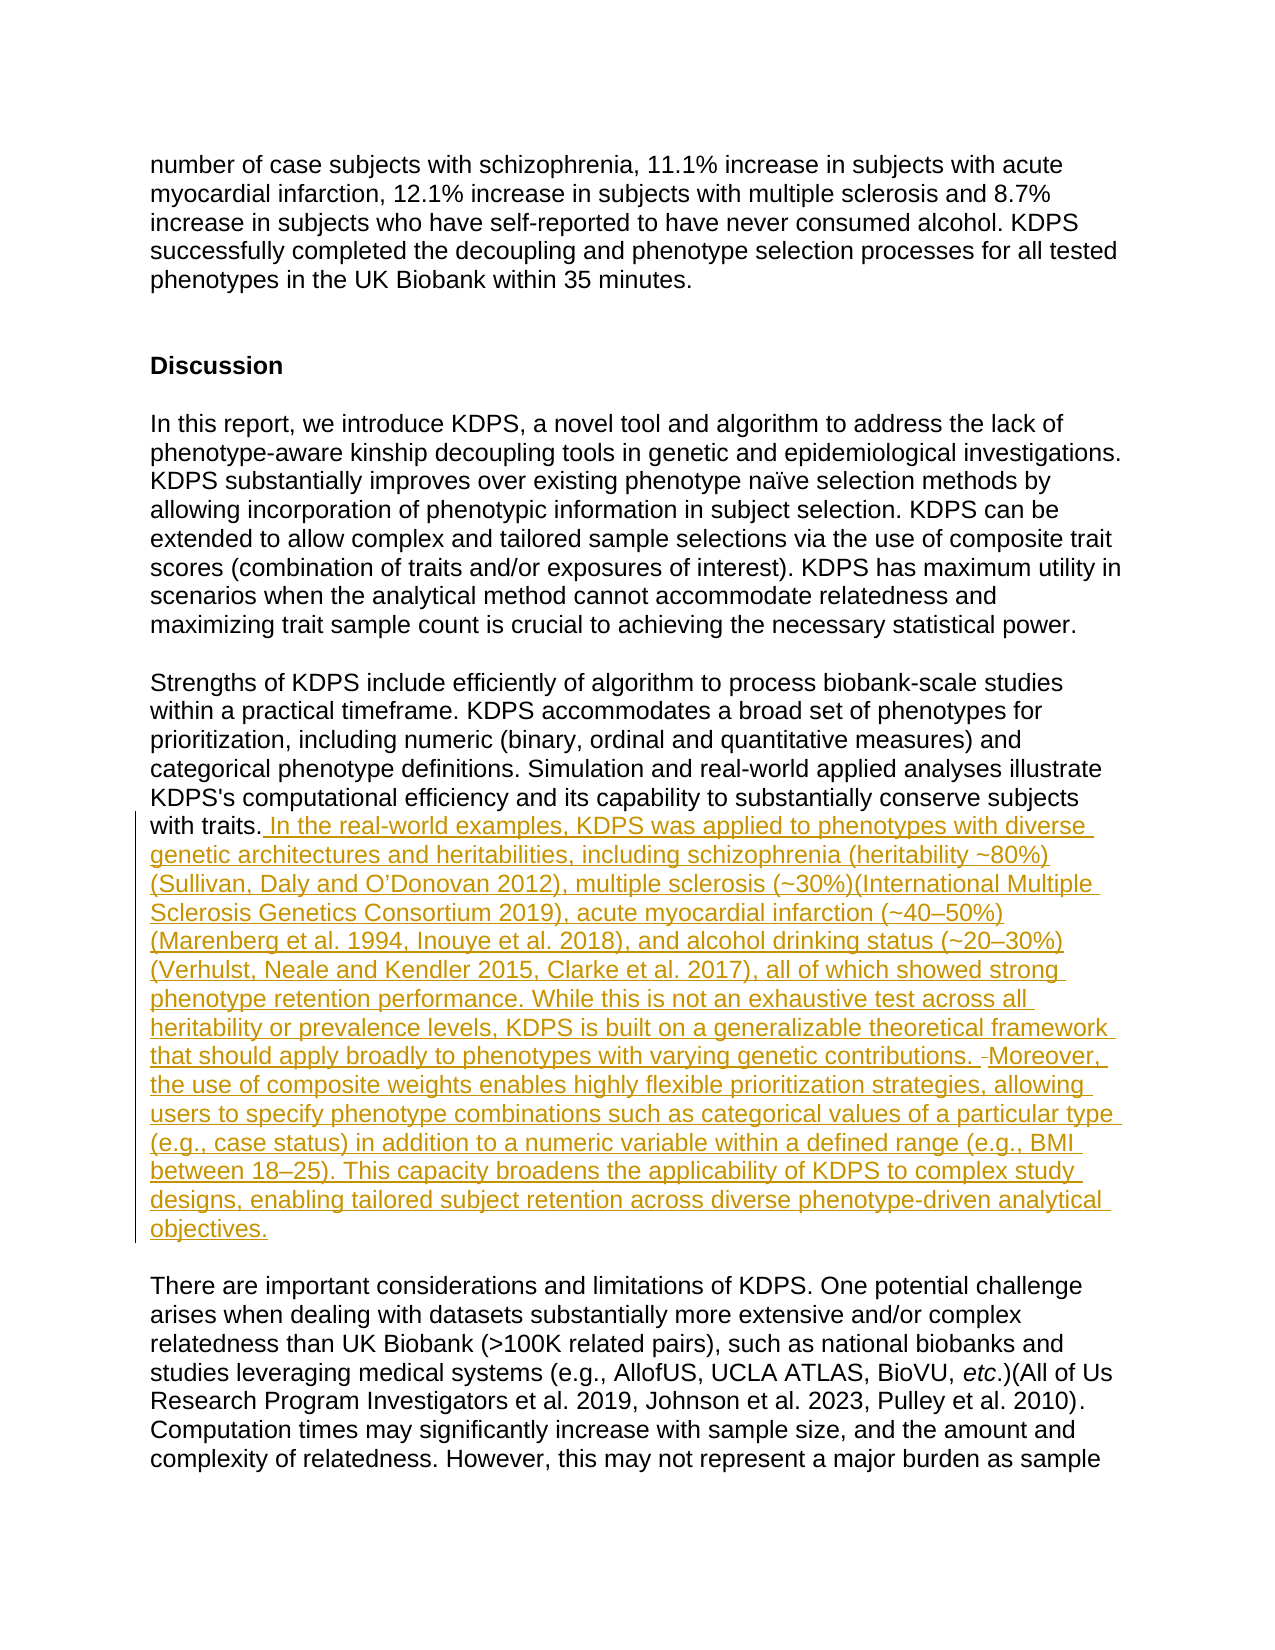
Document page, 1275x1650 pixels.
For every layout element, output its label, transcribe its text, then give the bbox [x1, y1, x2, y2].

text Strengths of KDPS include efficiently of algorithm to process biobank-scale studies within a practical timeframe. KDPS accommodates a broad set of phenotypes for prioritization, including numeric (binary, ordinal and quantitative measures) and categorical phenotype definitions. Simulation and real-world applied analyses illustrate KDPS's computational efficiency and its capability to substantially conserve subjects with traits. [150, 667, 1125, 1242]
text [150, 1271, 1125, 1472]
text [150, 150, 1125, 294]
text Discussion [150, 351, 1125, 380]
text In this report, we introduce KDPS, a novel tool and algorithm to address the lack of phenotype-aware kinship decoupling tools in genetic and epidemiological investigations. KDPS substantially improves over existing phenotype naïve selection methods by allowing incorporation of phenotypic information in subject selection. KDPS can be extended to allow complex and tailored sample selections via the use of composite trait scores (combination of traits and/or exposures of interest). KDPS has maximum utility in scenarios when the analytical method cannot accommodate relatedness and maximizing trait sample count is crucial to achieving the necessary statistical power. [150, 409, 1125, 639]
